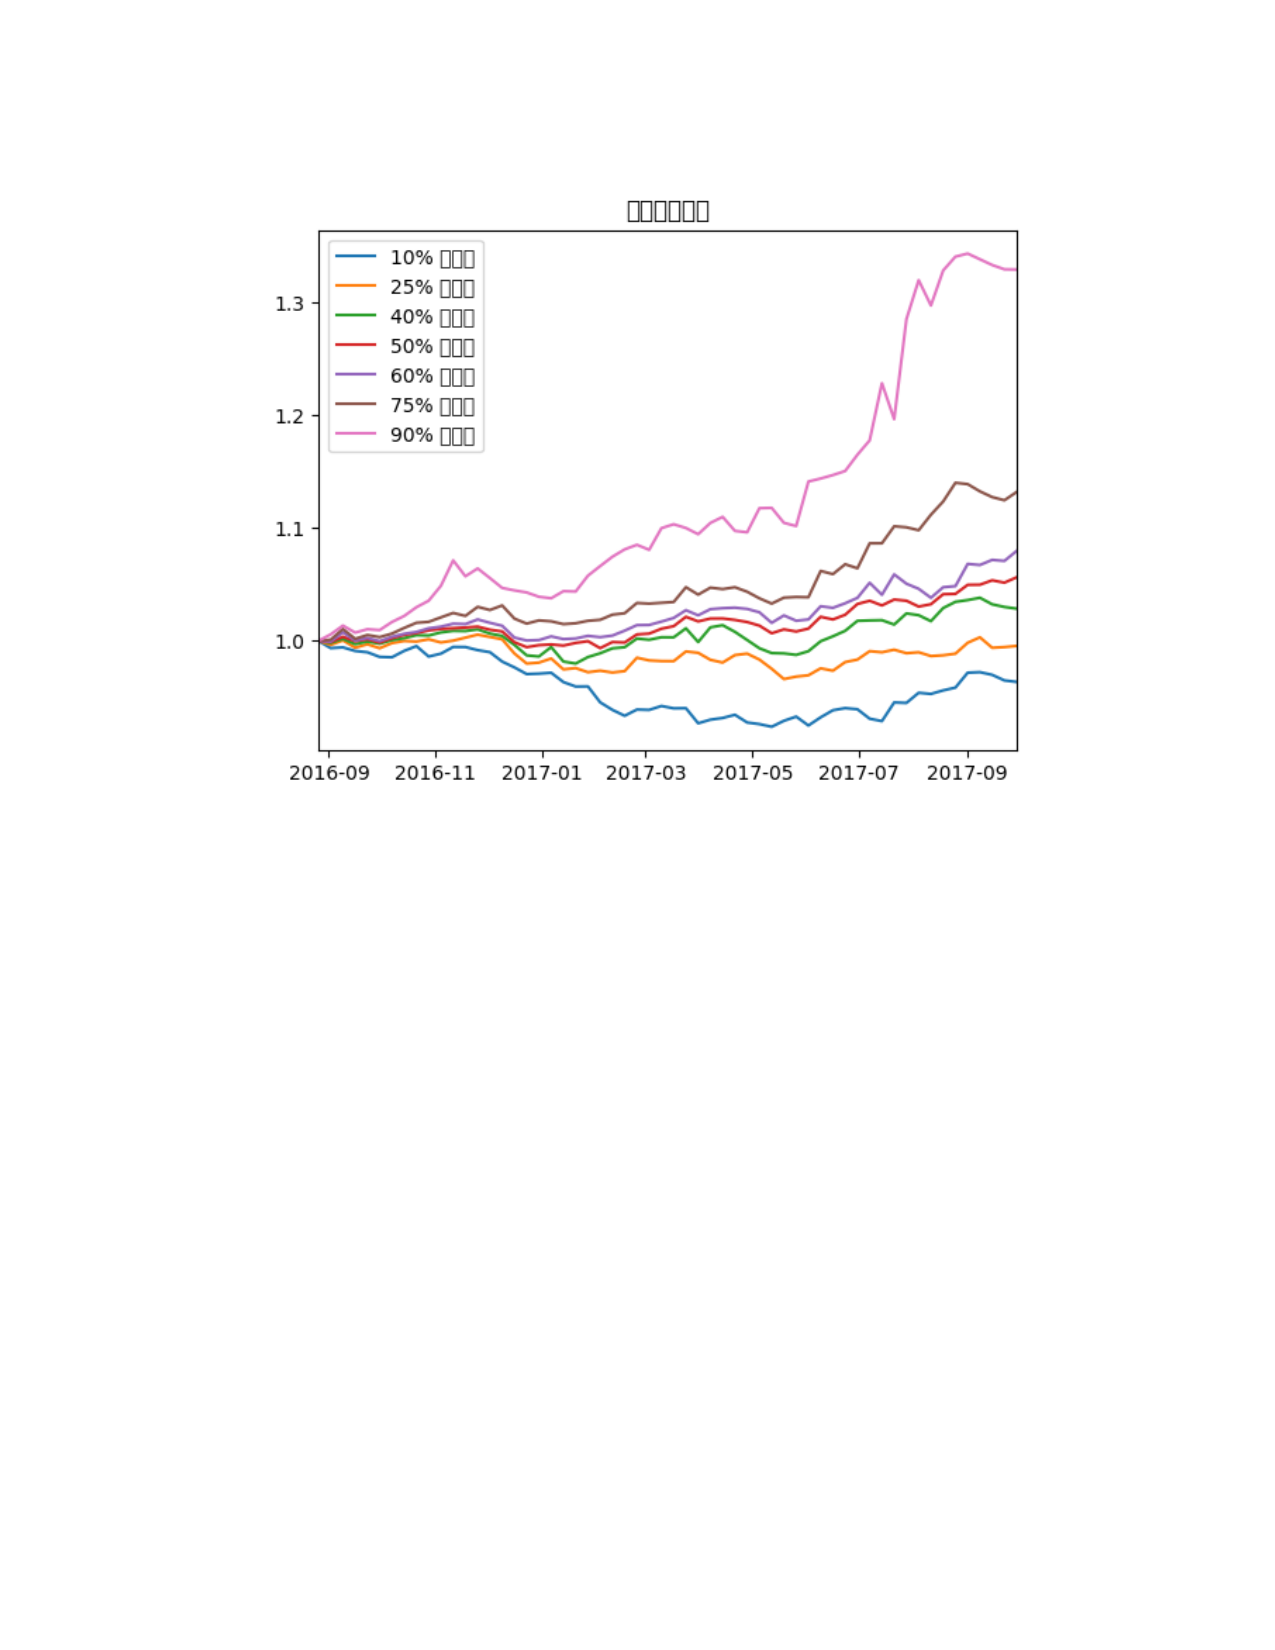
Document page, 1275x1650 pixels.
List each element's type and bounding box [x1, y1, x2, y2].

picture [206, 150, 1107, 825]
